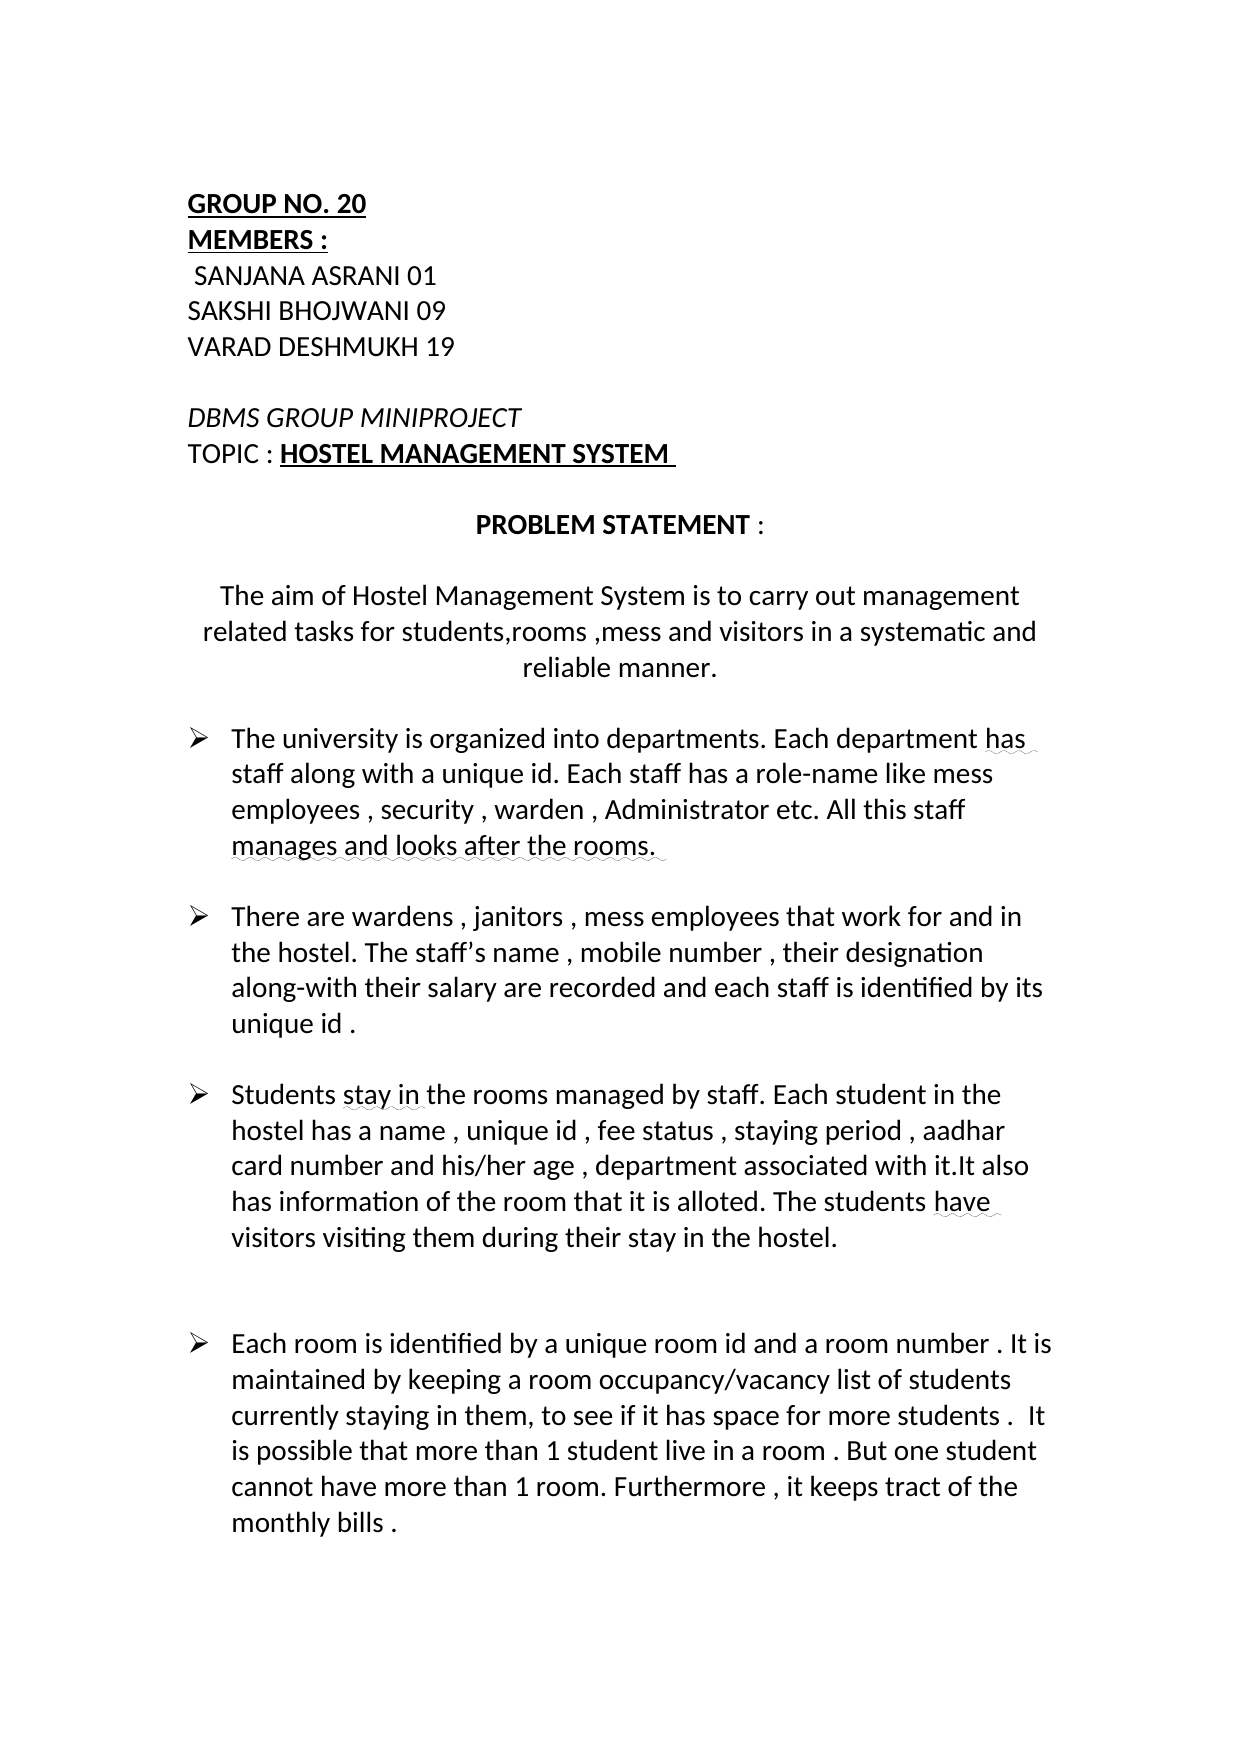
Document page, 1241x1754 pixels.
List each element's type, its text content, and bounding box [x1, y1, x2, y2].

text PROBLEM STATEMENT : [187, 506, 1053, 542]
text VARAD DESHMUKH 19 [187, 328, 1053, 364]
text GROUP NO. 20 [187, 186, 1053, 221]
text SANJANA ASRANI 01 [187, 257, 1053, 292]
list Students stay in the rooms managed by staff. Each student in the hostel has a name , unique id , fee status , staying period , aadhar card number and his/her age , department associated with it.It also has information of the room that it is alloted. The students have visitors visiting them during their stay in the hostel. [187, 1076, 1053, 1254]
text DBMS GROUP MINIPROJECT [187, 399, 1053, 435]
text TOPIC : HOSTEL MANAGEMENT SYSTEM [187, 435, 1053, 471]
text The aim of Hostel Management System is to carry out management related tasks for students,rooms ,mess and visitors in a systematic and reliable manner. [187, 577, 1053, 684]
list Each room is identified by a unique room id and a room number . It is maintained by keeping a room occupancy/vacancy list of students currently staying in them, to see if it has space for more students . It is possible that more than 1 student live in a room . But one student cannot have more than 1 room. Furthermore , it keeps tract of the monthly bills . [187, 1326, 1053, 1539]
list There are wardens , janitors , mess employees that work for and in the hostel. The staff’s name , mobile number , their designation along-with their salary are recorded and each staff is identified by its unique id . [187, 898, 1053, 1041]
text SAKSHI BHOJWANI 09 [187, 292, 1053, 328]
list The university is organized into departments. Each department has staff along with a unique id. Each staff has a role-name like mess employees , security , warden , Administrator etc. All this staff manages and looks after the rooms. [187, 720, 1053, 862]
text MEMBERS : [187, 221, 1053, 257]
